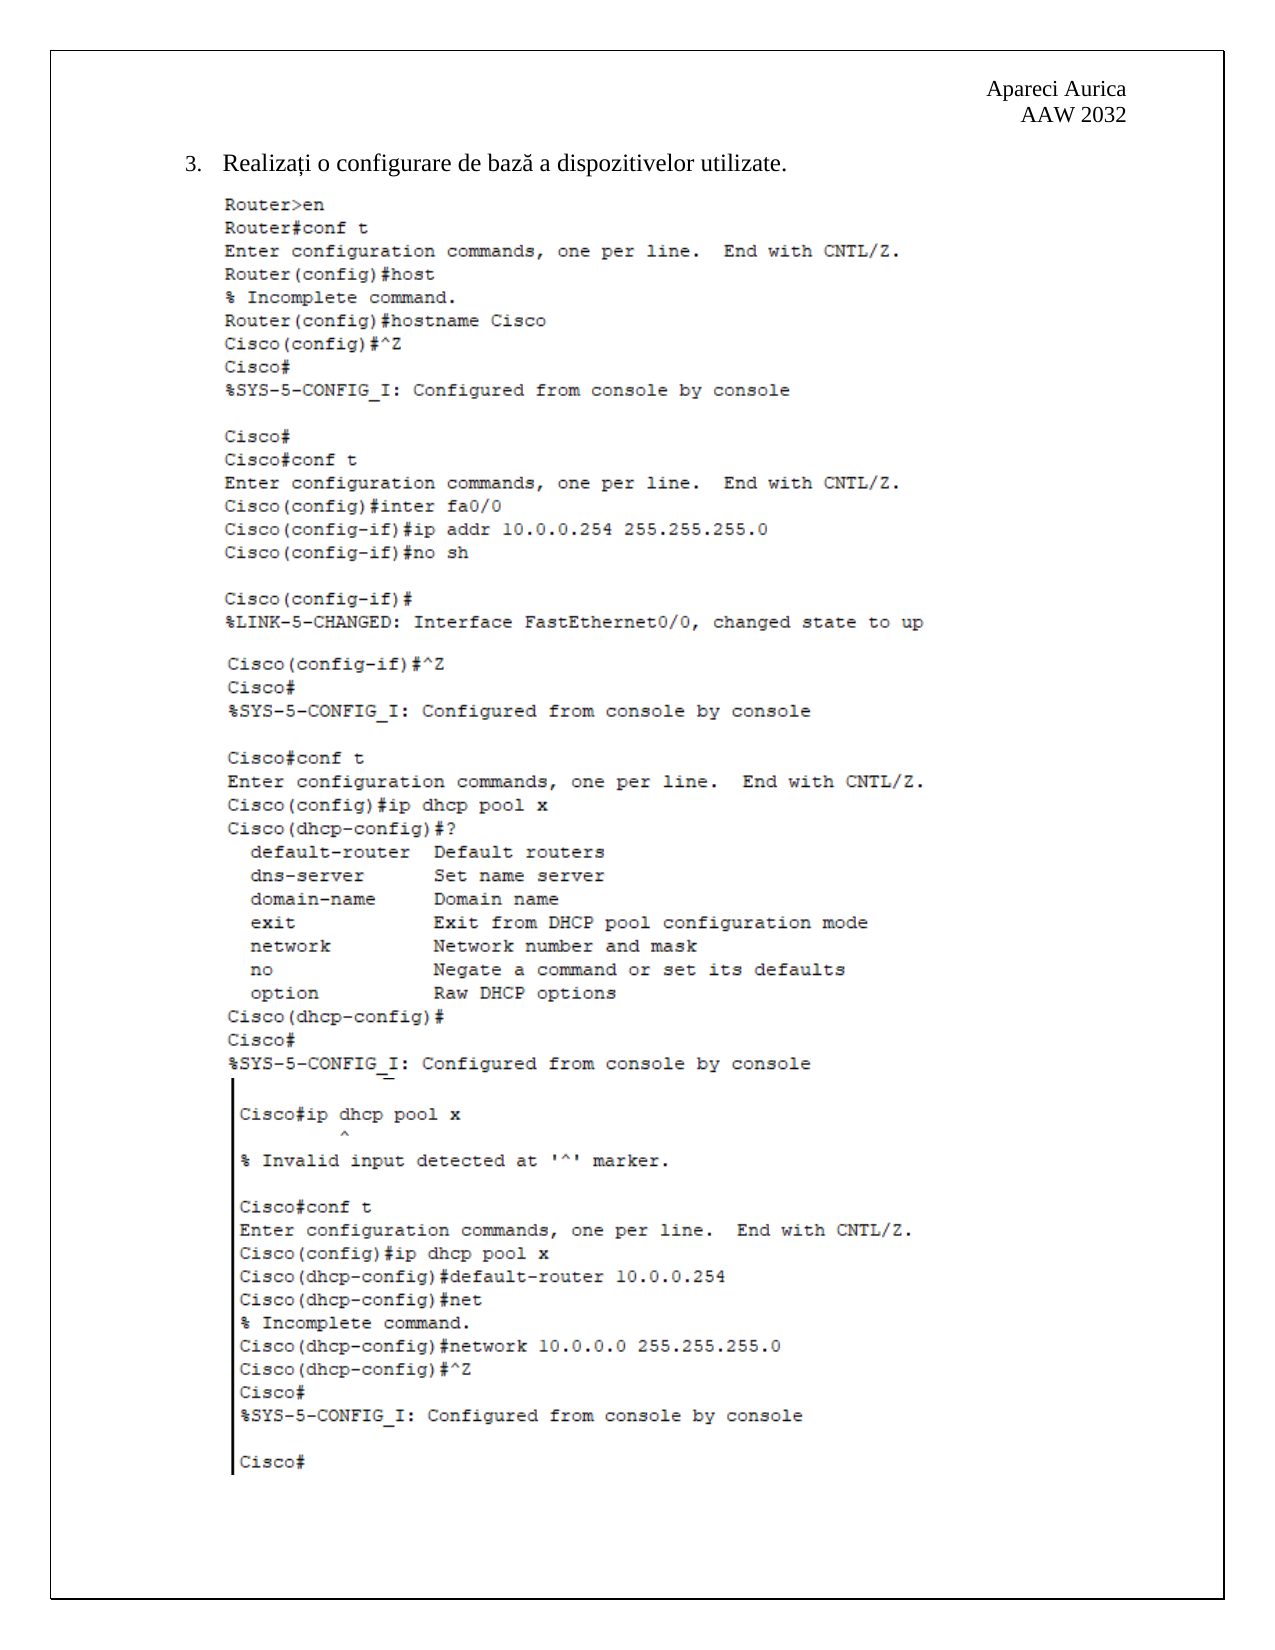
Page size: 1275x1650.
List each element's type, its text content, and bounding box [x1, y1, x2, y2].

list Realizați o configurare de bază a dispozitivelor utilizate. [185, 148, 1126, 176]
picture [222, 180, 946, 638]
picture [222, 642, 948, 1475]
